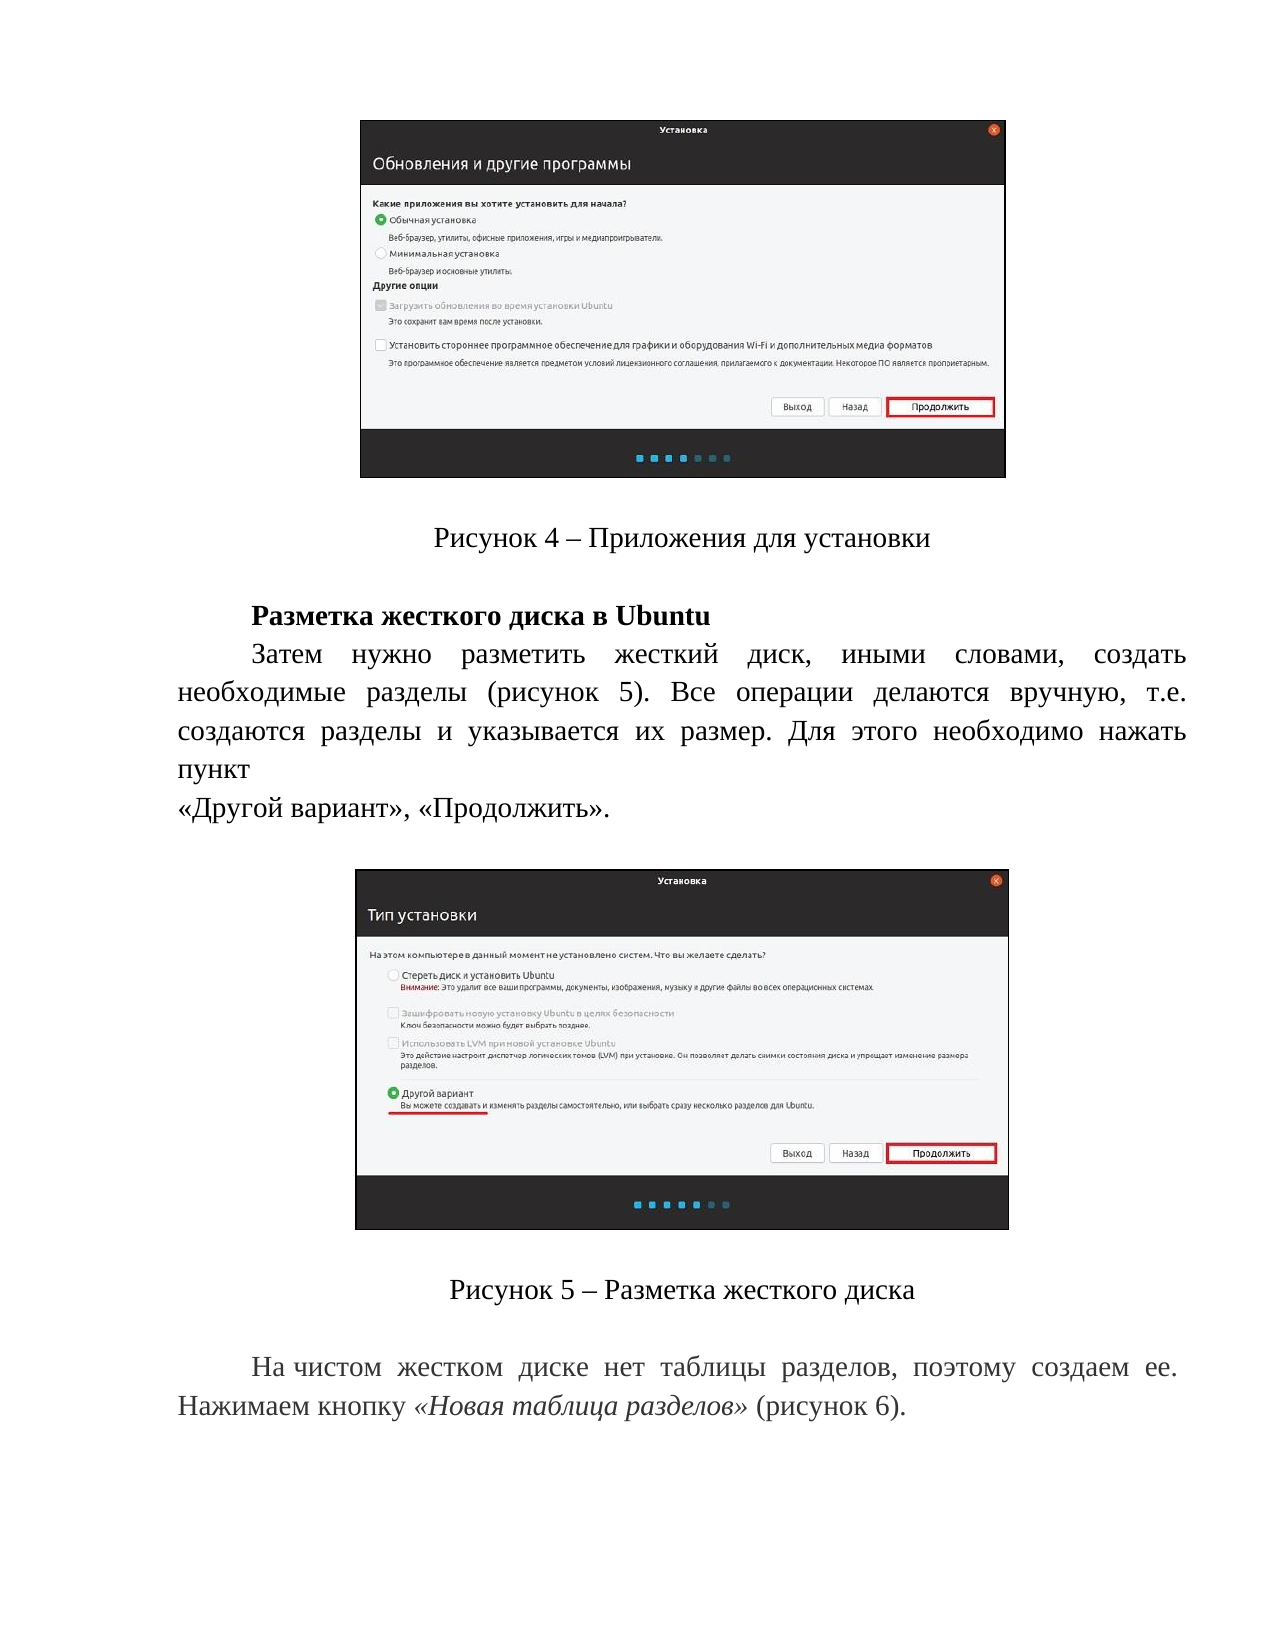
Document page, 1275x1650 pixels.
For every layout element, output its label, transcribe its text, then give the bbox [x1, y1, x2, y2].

text Затем нужно разметить жесткий диск, иными словами, создать необходимые разделы (рисунок 5). Все операции делаются вручную, т.е. создаются разделы и указывается их размер. Для этого необходимо нажать пункт [177, 636, 1187, 785]
text На чистом жестком диске нет таблицы разделов, поэтому создаем ее. [251, 1349, 1198, 1383]
text Рисунок 4 – Приложения для установки [310, 520, 1054, 553]
text «Другой вариант», «Продолжить». [177, 790, 1198, 823]
picture [357, 871, 1008, 1229]
text Нажимаем кнопку «Новая таблица разделов» (рисунок 6). [177, 1388, 1198, 1421]
picture [361, 121, 1004, 477]
subtitle Разметка жесткого диска в Ubuntu [251, 598, 1198, 631]
text Рисунок 5 – Разметка жесткого диска [310, 1272, 1054, 1305]
